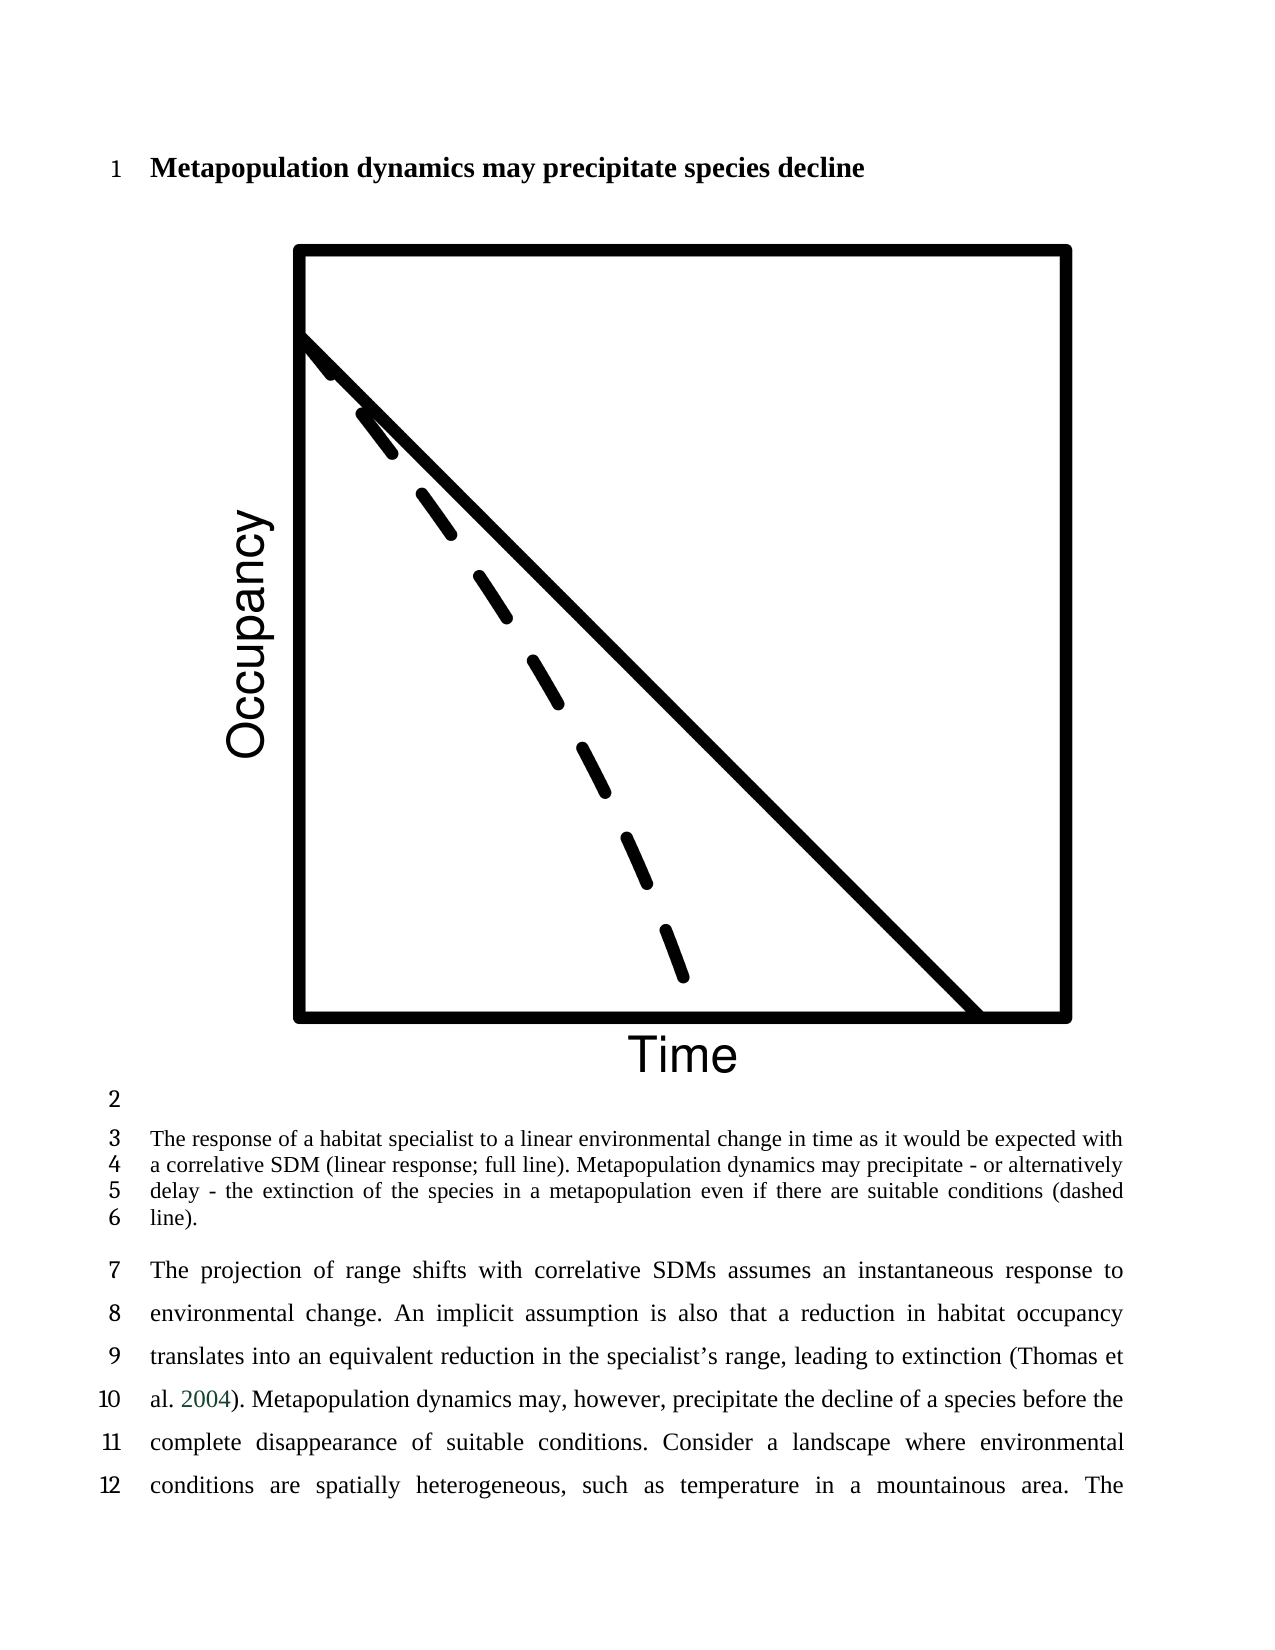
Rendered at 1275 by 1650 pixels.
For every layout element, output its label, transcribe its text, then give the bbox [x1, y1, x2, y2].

subtitle Metapopulation dynamics may precipitate species decline [150, 150, 1125, 183]
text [150, 1255, 1125, 1499]
text The response of a habitat specialist to a linear environmental change in time as it would be expected with a correlative SDM (linear response; full line). Metapopulation dynamics may precipitate - or alternatively delay - the extinction of the species in a metapopulation even if there are suitable conditions (dashed line). [150, 1124, 1125, 1230]
picture [194, 221, 1081, 1108]
